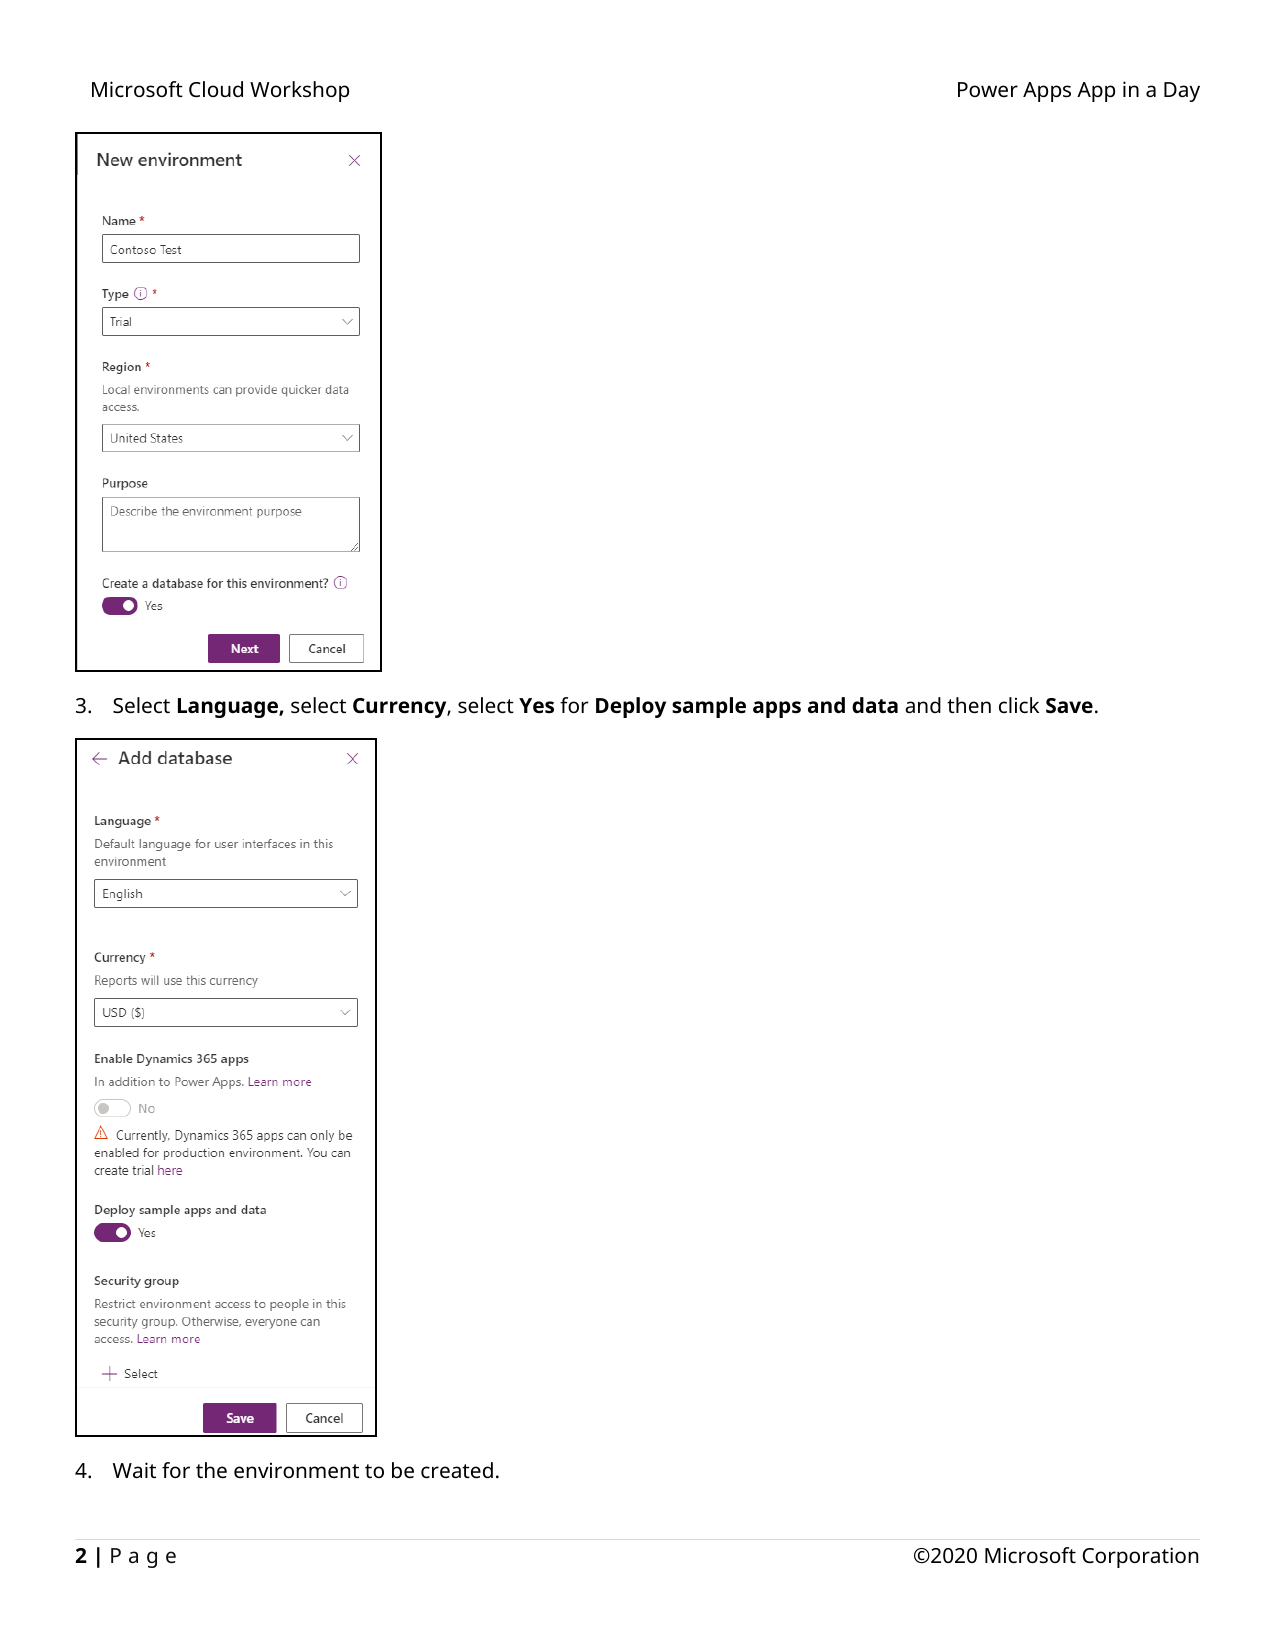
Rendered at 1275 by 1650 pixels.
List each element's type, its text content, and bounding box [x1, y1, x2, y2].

picture [77, 134, 380, 670]
list Wait for the environment to be created. [75, 1456, 1200, 1484]
picture [77, 740, 375, 1435]
list Select Language, select Currency, select Yes for Deploy sample apps and data and then click Save. [75, 691, 1200, 719]
